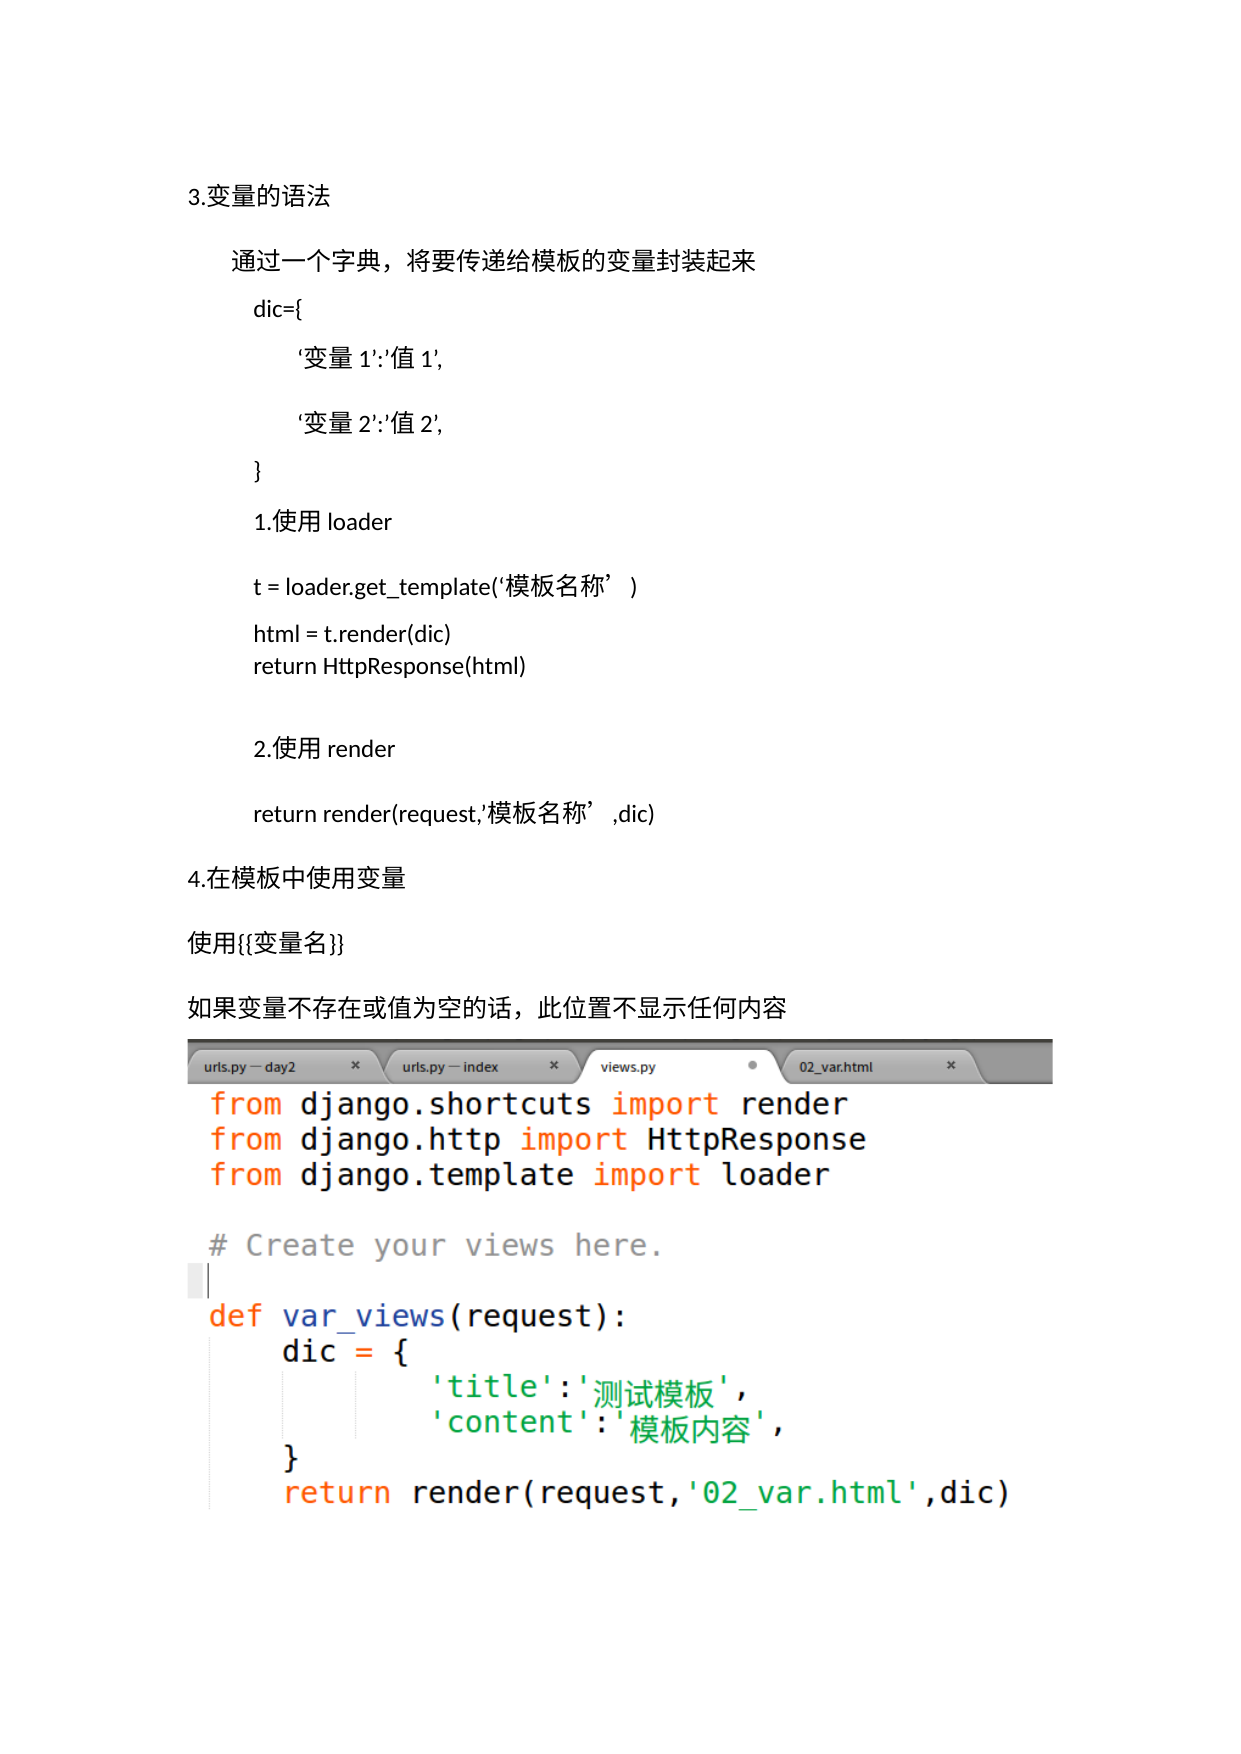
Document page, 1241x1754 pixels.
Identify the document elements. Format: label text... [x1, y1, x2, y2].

text ‘变量2’:’值2’, [253, 389, 1053, 454]
text ‘变量1’:’值1’, [253, 324, 1053, 389]
picture [187, 1039, 1053, 1519]
text 使用{{变量名}} [187, 909, 1053, 974]
text 3.变量的语法 [187, 162, 1053, 227]
text dic={ [253, 292, 1053, 324]
text 4.在模板中使用变量 [187, 844, 1053, 909]
text 2.使用render [253, 714, 1053, 779]
text return render(request,’模板名称’,dic) [253, 779, 1053, 844]
text t = loader.get_template(‘模板名称’) [253, 552, 1053, 617]
text html = t.render(dic) [253, 617, 1053, 649]
text 1.使用loader [253, 487, 1053, 552]
text 如果变量不存在或值为空的话，此位置不显示任何内容 [187, 974, 1053, 1039]
text } [253, 454, 1053, 487]
text return HttpResponse(html) [253, 649, 1053, 682]
text 通过一个字典，将要传递给模板的变量封装起来 [187, 227, 1053, 292]
